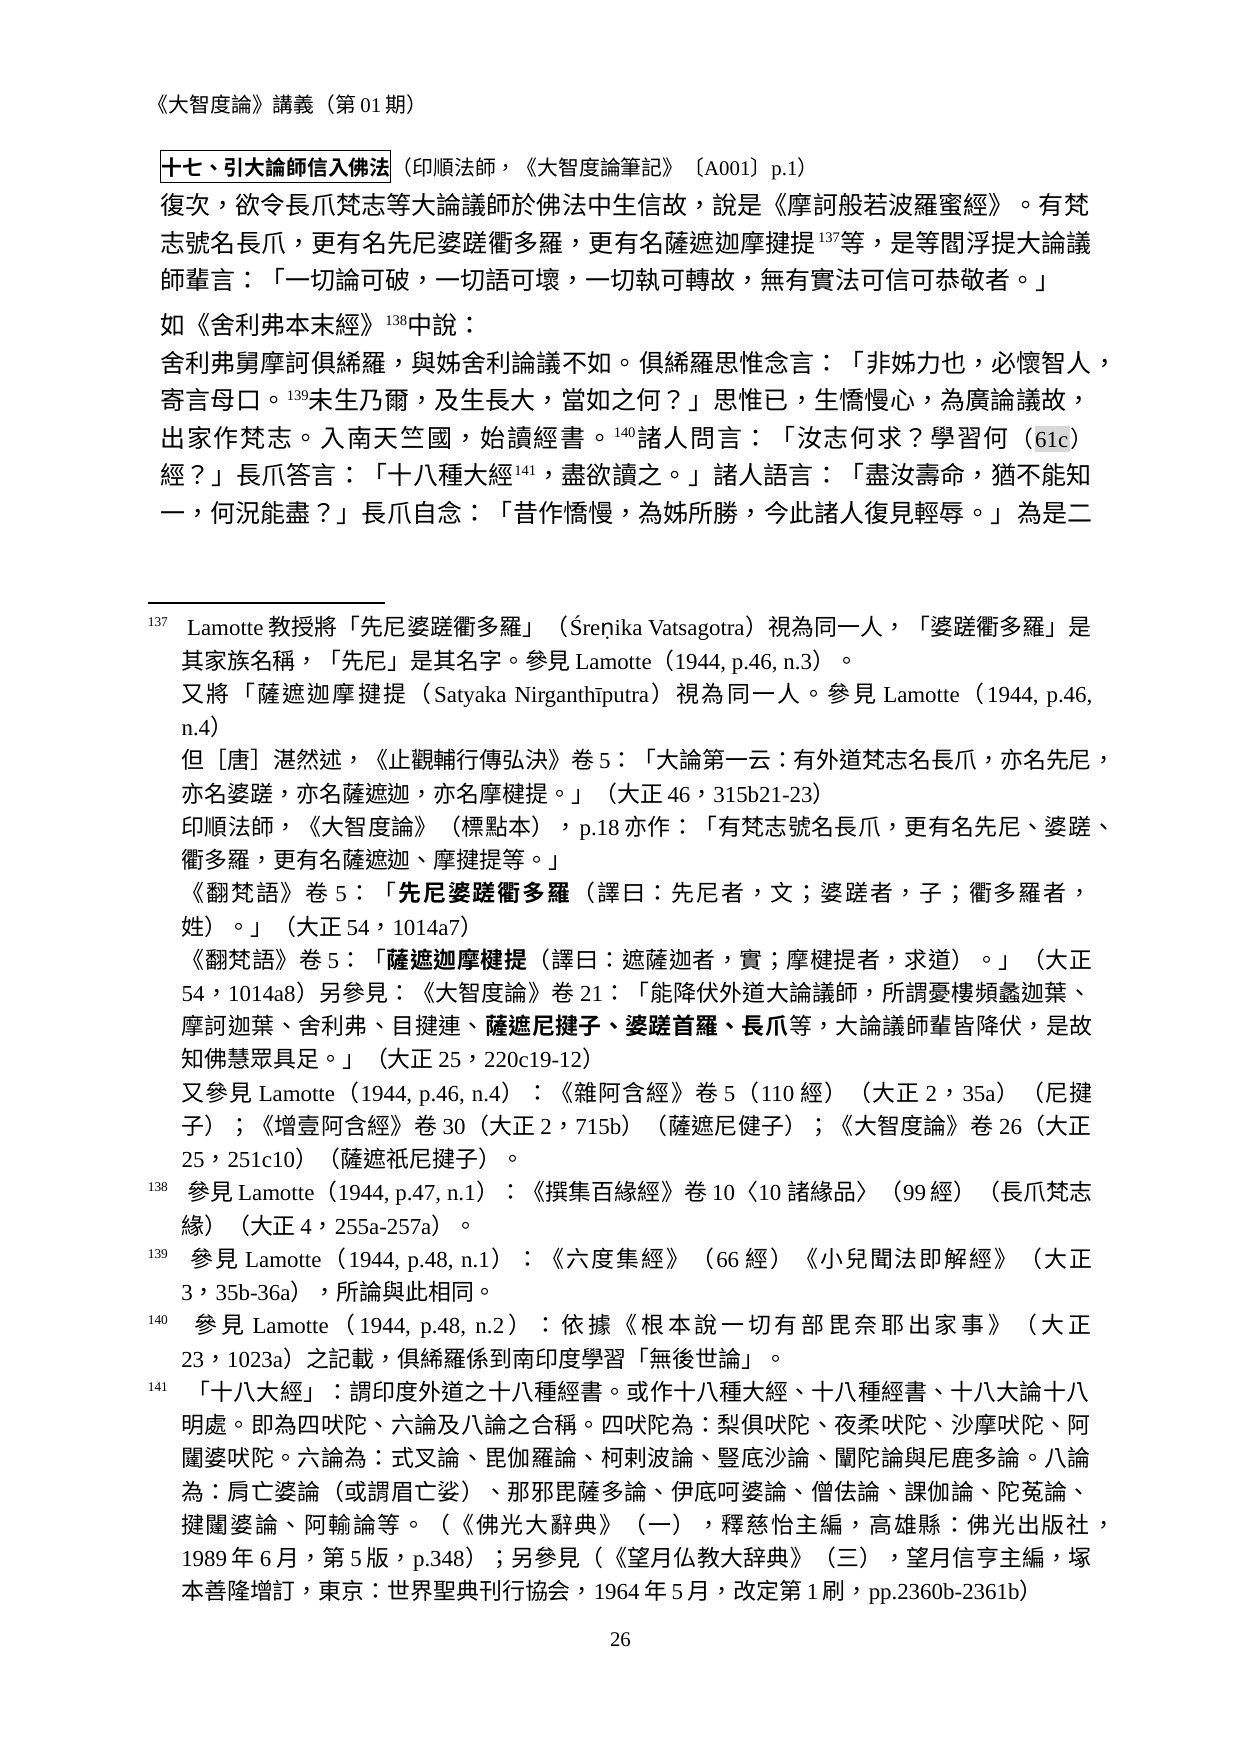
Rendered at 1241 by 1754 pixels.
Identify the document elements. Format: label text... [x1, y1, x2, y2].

text 如《舍利弗本末經》中說： [160, 305, 1092, 343]
text 十七、引大論師信入佛法（印順法師，《大智度論筆記》〔A001〕p.1） [160, 148, 1092, 185]
text 復次，欲令長爪梵志等大論議師於佛法中生信故，說是《摩訶般若波羅蜜經》。有梵志號名長爪，更有名先尼婆蹉衢多羅，更有名薩遮迦摩揵提等，是等閻浮提大論議師輩言：「一切論可破，一切語可壞，一切執可轉故，無有實法可信可恭敬者。」 [160, 185, 1092, 298]
text 舍利弗舅摩訶俱絺羅，與姊舍利論議不如。俱絺羅思惟念言：「非姊力也，必懷智人，寄言母口。未生乃爾，及生長大，當如之何？」思惟已，生憍慢心，為廣論議故，出家作梵志。入南天竺國，始讀經書。諸人問言：「汝志何求？學習何（61c）經？」長爪答言：「十八種大經，盡欲讀之。」諸人語言：「盡汝壽命，猶不能知一，何況能盡？」長爪自念：「昔作憍慢，為姊所勝，今此諸人復見輕辱。」為是二事故，自作誓言：「我不剪爪，要讀十八種經書盡。」人見爪長，因號為長爪梵志。是人以種種經書智慧力，種種譏刺是法是非法、是應是不應、是實是不實、是有是無，破他論議。譬如大力狂象，搪揬蹴踏，無能制者。 [160, 343, 1092, 530]
